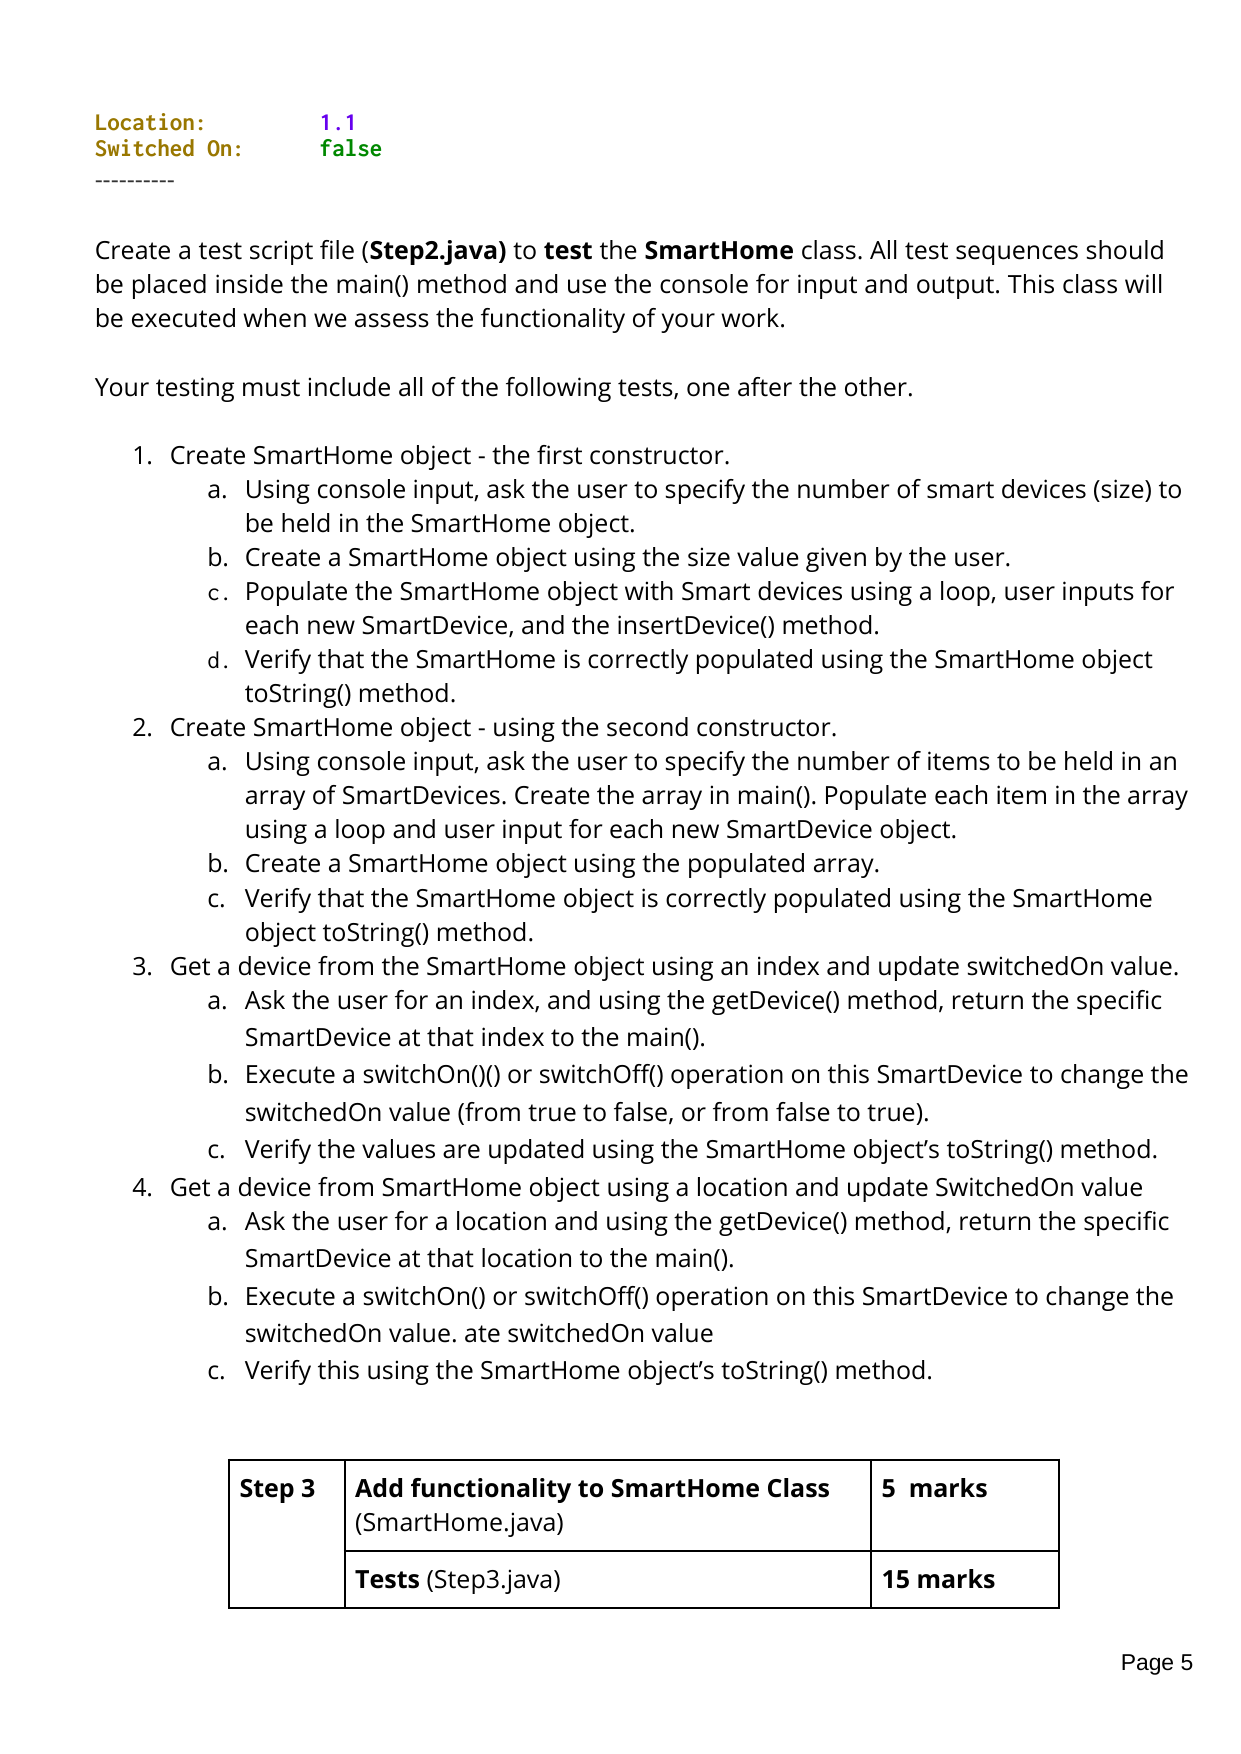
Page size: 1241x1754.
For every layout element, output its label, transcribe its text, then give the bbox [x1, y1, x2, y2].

text Your testing must include all of the following tests, one after the other. [94, 369, 1165, 403]
text Create a test script file (Step2.java) to test the SmartHome class. All test sequences should be placed inside the main() method and use the console for input and output. This class will be executed when we assess the functionality of your work. [94, 233, 1165, 335]
list Verify that the SmartHome is correctly populated using the SmartHome object toString() method. [207, 642, 1193, 710]
list Populate the SmartHome object with Smart devices using a loop, user inputs for each new SmartDevice, and the insertDevice() method. [207, 574, 1193, 642]
list Get a device from SmartHome object using a location and update SwitchedOn value [132, 1169, 1193, 1203]
list Get a device from the SmartHome object using an index and update switchedOn value. [132, 948, 1193, 982]
list Verify the values are updated using the SmartHome object’s toString() method. [207, 1132, 1193, 1166]
table_cell 15 marks [872, 1552, 1058, 1607]
list Using console input, ask the user to specify the number of smart devices (size) to be held in the SmartHome object. [207, 471, 1193, 539]
list Create SmartHome object - using the second constructor. [132, 710, 1165, 744]
list Execute a switchOn()() or switchOff() operation on this SmartDevice to change the switchedOn value (from true to false, or from false to true). [207, 1057, 1193, 1129]
list Create SmartHome object - the first constructor. [132, 437, 1165, 471]
list Using console input, ask the user to specify the number of items to be held in an array of SmartDevices. Create the array in main(). Populate each item in the array using a loop and user input for each new SmartDevice object. [207, 744, 1193, 846]
list Verify that the SmartHome object is correctly populated using the SmartHome object toString() method. [207, 880, 1193, 948]
list Create a SmartHome object using the populated array. [207, 846, 1193, 880]
text ---------- [94, 162, 1193, 196]
table_header Step 3 [230, 1461, 344, 1607]
list Execute a switchOn() or switchOff() operation on this SmartDevice to change the switchedOn value. ate switchedOn value [207, 1278, 1193, 1350]
list Ask the user for an index, and using the getDevice() method, return the specific SmartDevice at that index to the main(). [207, 982, 1193, 1054]
text Switched On: false [94, 135, 1193, 162]
table_cell Tests (Step3.java) [346, 1552, 870, 1607]
list Create a SmartHome object using the size value given by the user. [207, 539, 1193, 574]
text Location: 1.1 [94, 109, 1193, 135]
table_header Add functionality to SmartHome Class (SmartHome.java) [346, 1461, 870, 1549]
list Ask the user for a location and using the getDevice() method, return the specific SmartDevice at that location to the main(). [207, 1203, 1193, 1275]
list Verify this using the SmartHome object’s toString() method. [207, 1353, 1193, 1387]
table_header 5 marks [872, 1461, 1058, 1549]
